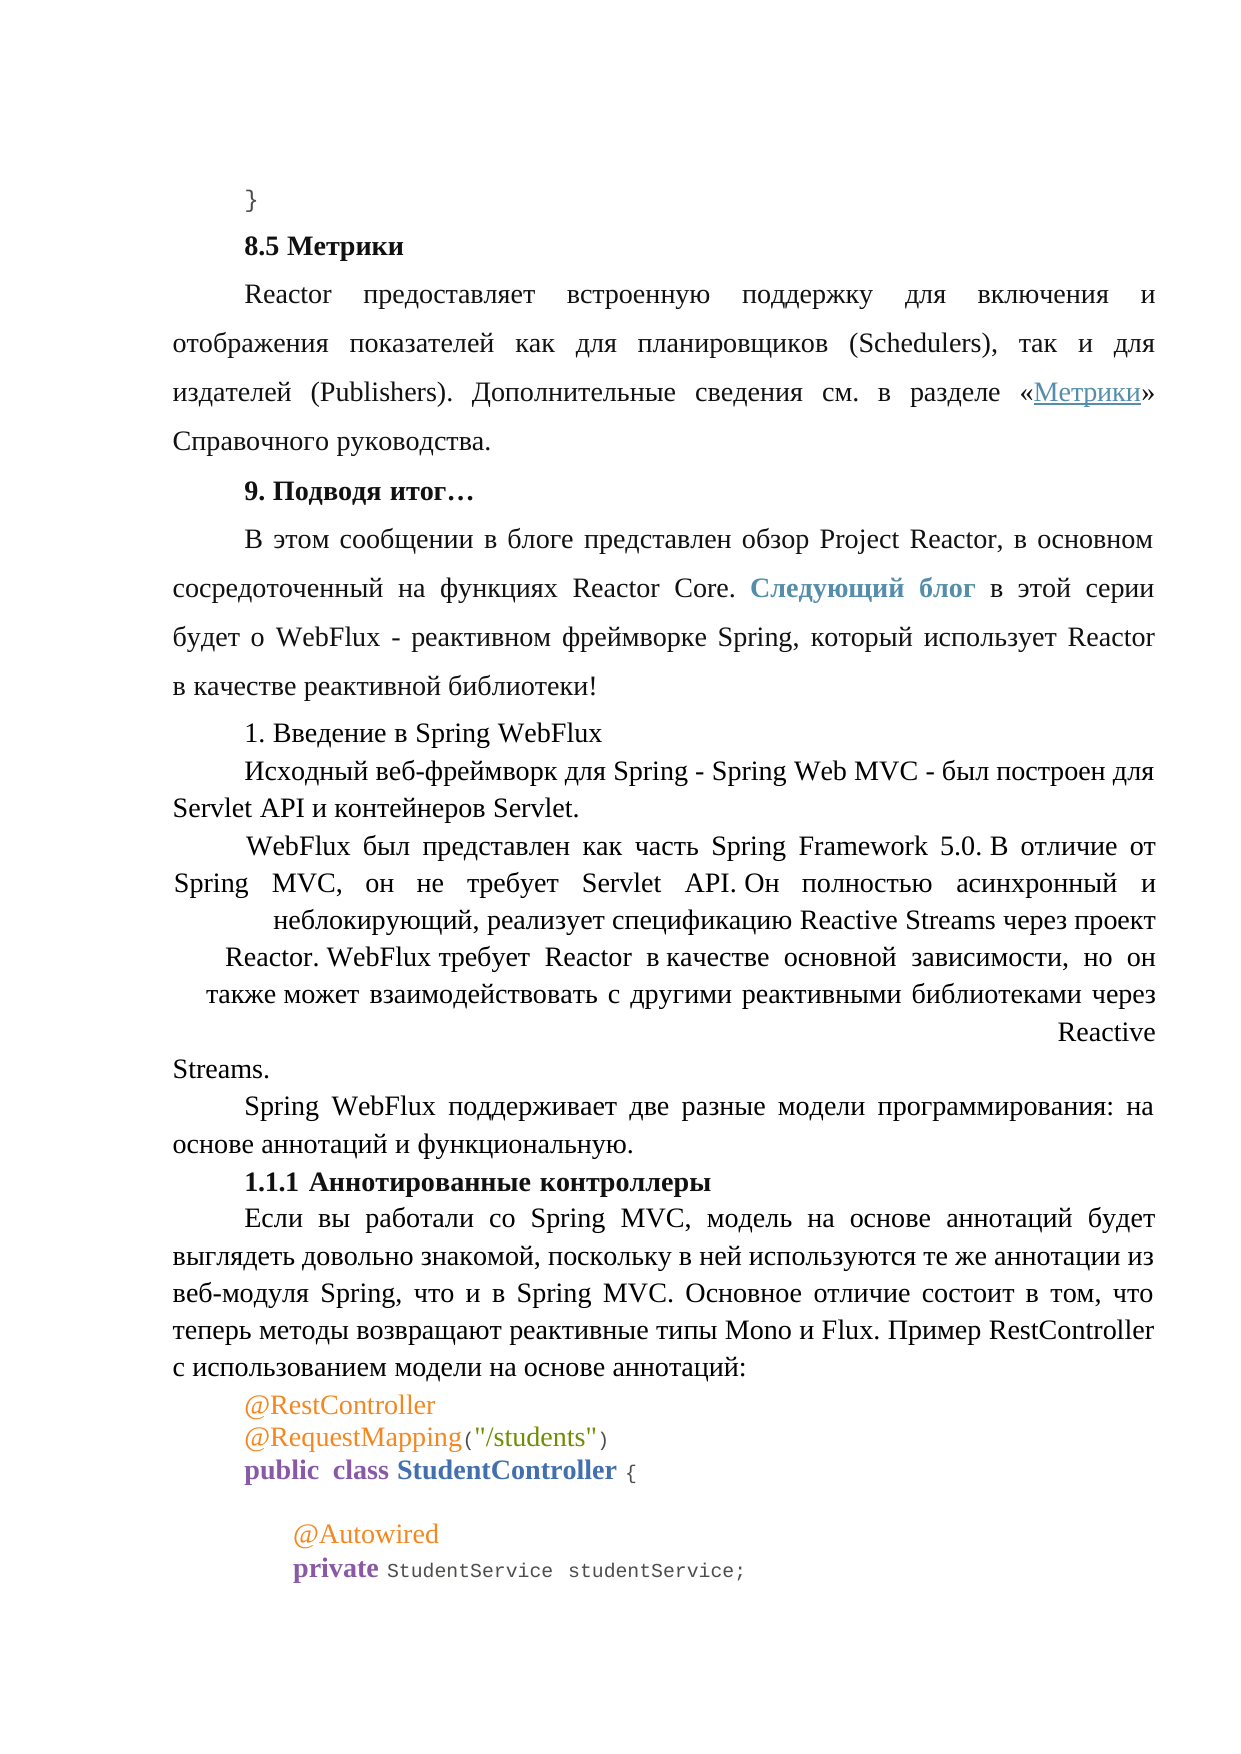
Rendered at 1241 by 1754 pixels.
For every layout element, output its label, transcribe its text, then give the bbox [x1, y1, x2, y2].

text @Autowired [293, 1517, 1171, 1550]
text Если вы работали со Spring MVC, модель на основе аннотаций будет выглядеть довольно знакомой, поскольку в ней используются те же аннотации из веб-модуля Spring, что и в Spring MVC. Основное отличие состоит в том, что теперь методы возвращают реактивные типы Mono и Flux. Пример RestController с использованием модели на основе аннотаций: [172, 1202, 1155, 1383]
text В этом сообщении в блоге представлен обзор Project Reactor, в основном сосредоточенный на функциях Reactor Core. Следующий блог в этой серии будет о WebFlux - реактивном фреймворке Spring, который использует Reactor в качестве реактивной библиотеки! [172, 522, 1155, 701]
subtitle Аннотированные контроллеры [244, 1165, 1171, 1197]
subtitle Метрики [244, 229, 1171, 261]
text Streams. [172, 1052, 1171, 1084]
text Spring WebFlux поддерживает две разные модели программирования: на основе аннотаций и функциональную. [172, 1089, 1155, 1159]
subtitle Подводя итог… [244, 474, 1171, 506]
list Введение в Spring WebFlux [244, 718, 1171, 749]
text private StudentService studentService; [293, 1551, 1171, 1583]
text } [244, 188, 1171, 215]
text WebFlux был представлен как часть Spring Framework 5.0. В отличие от Spring MVC, он не требует Servlet API. Он полностью асинхронный и неблокирующий, реализует спецификацию Reactive Streams через проект Reactor. WebFlux требует Reactor в качестве основной зависимости, но он также может взаимодействовать с другими реактивными библиотеками через Reactive [172, 829, 1156, 1047]
text @RestController @RequestMapping("/students") public class StudentController { [244, 1388, 638, 1486]
text Reactor предоставляет встроенную поддержку для включения и отображения показателей как для планировщиков (Schedulers), так и для издателей (Publishers). Дополнительные сведения см. в разделе «Метрики» Справочного руководства. [172, 277, 1155, 456]
text Исходный веб-фреймворк для Spring - Spring Web MVC - был построен для Servlet API и контейнеров Servlet. [172, 754, 1155, 824]
